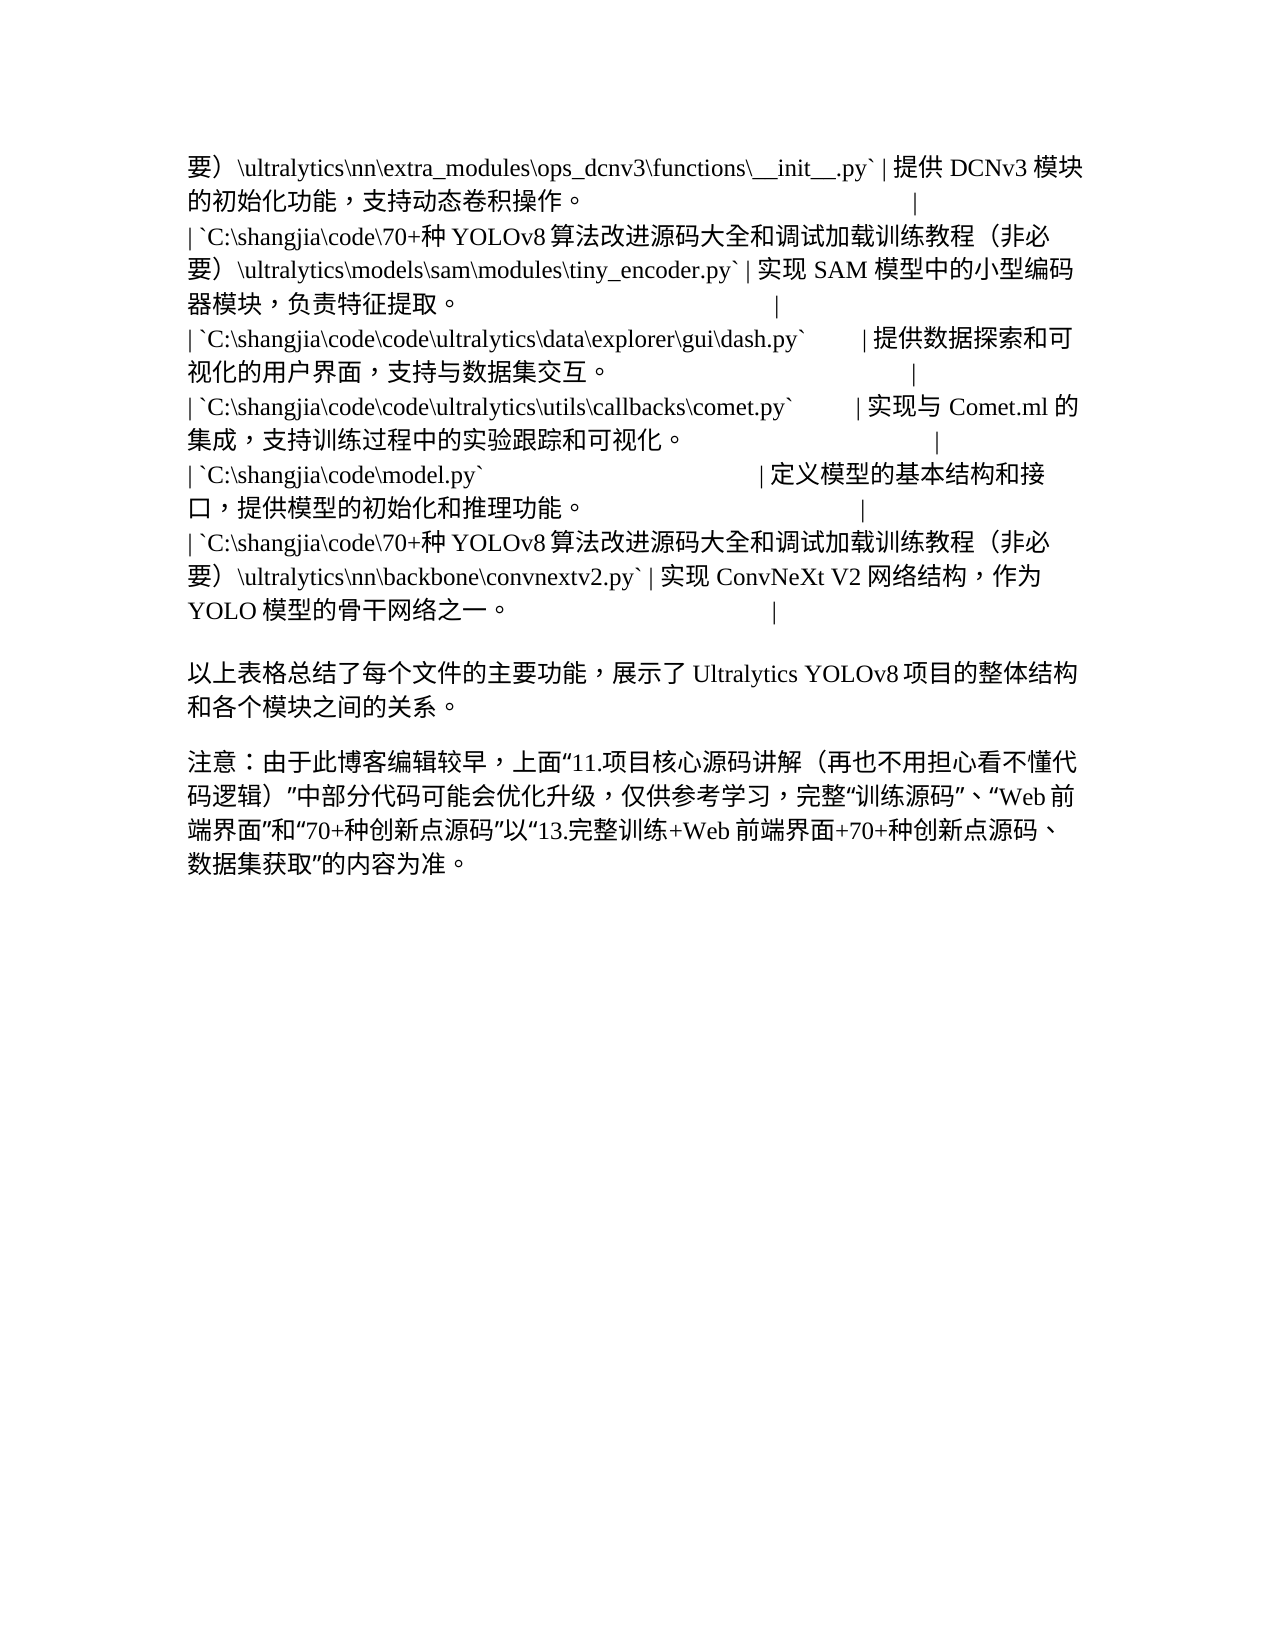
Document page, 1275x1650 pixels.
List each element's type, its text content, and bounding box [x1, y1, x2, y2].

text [187, 150, 1087, 724]
text 注意：由于此博客编辑较早，上面“11.项目核心源码讲解（再也不用担心看不懂代码逻辑）”中部分代码可能会优化升级，仅供参考学习，完整“训练源码”、“Web前端界面”和“70+种创新点源码”以“13.完整训练+Web前端界面+70+种创新点源码、数据集获取”的内容为准。 [187, 744, 1087, 881]
